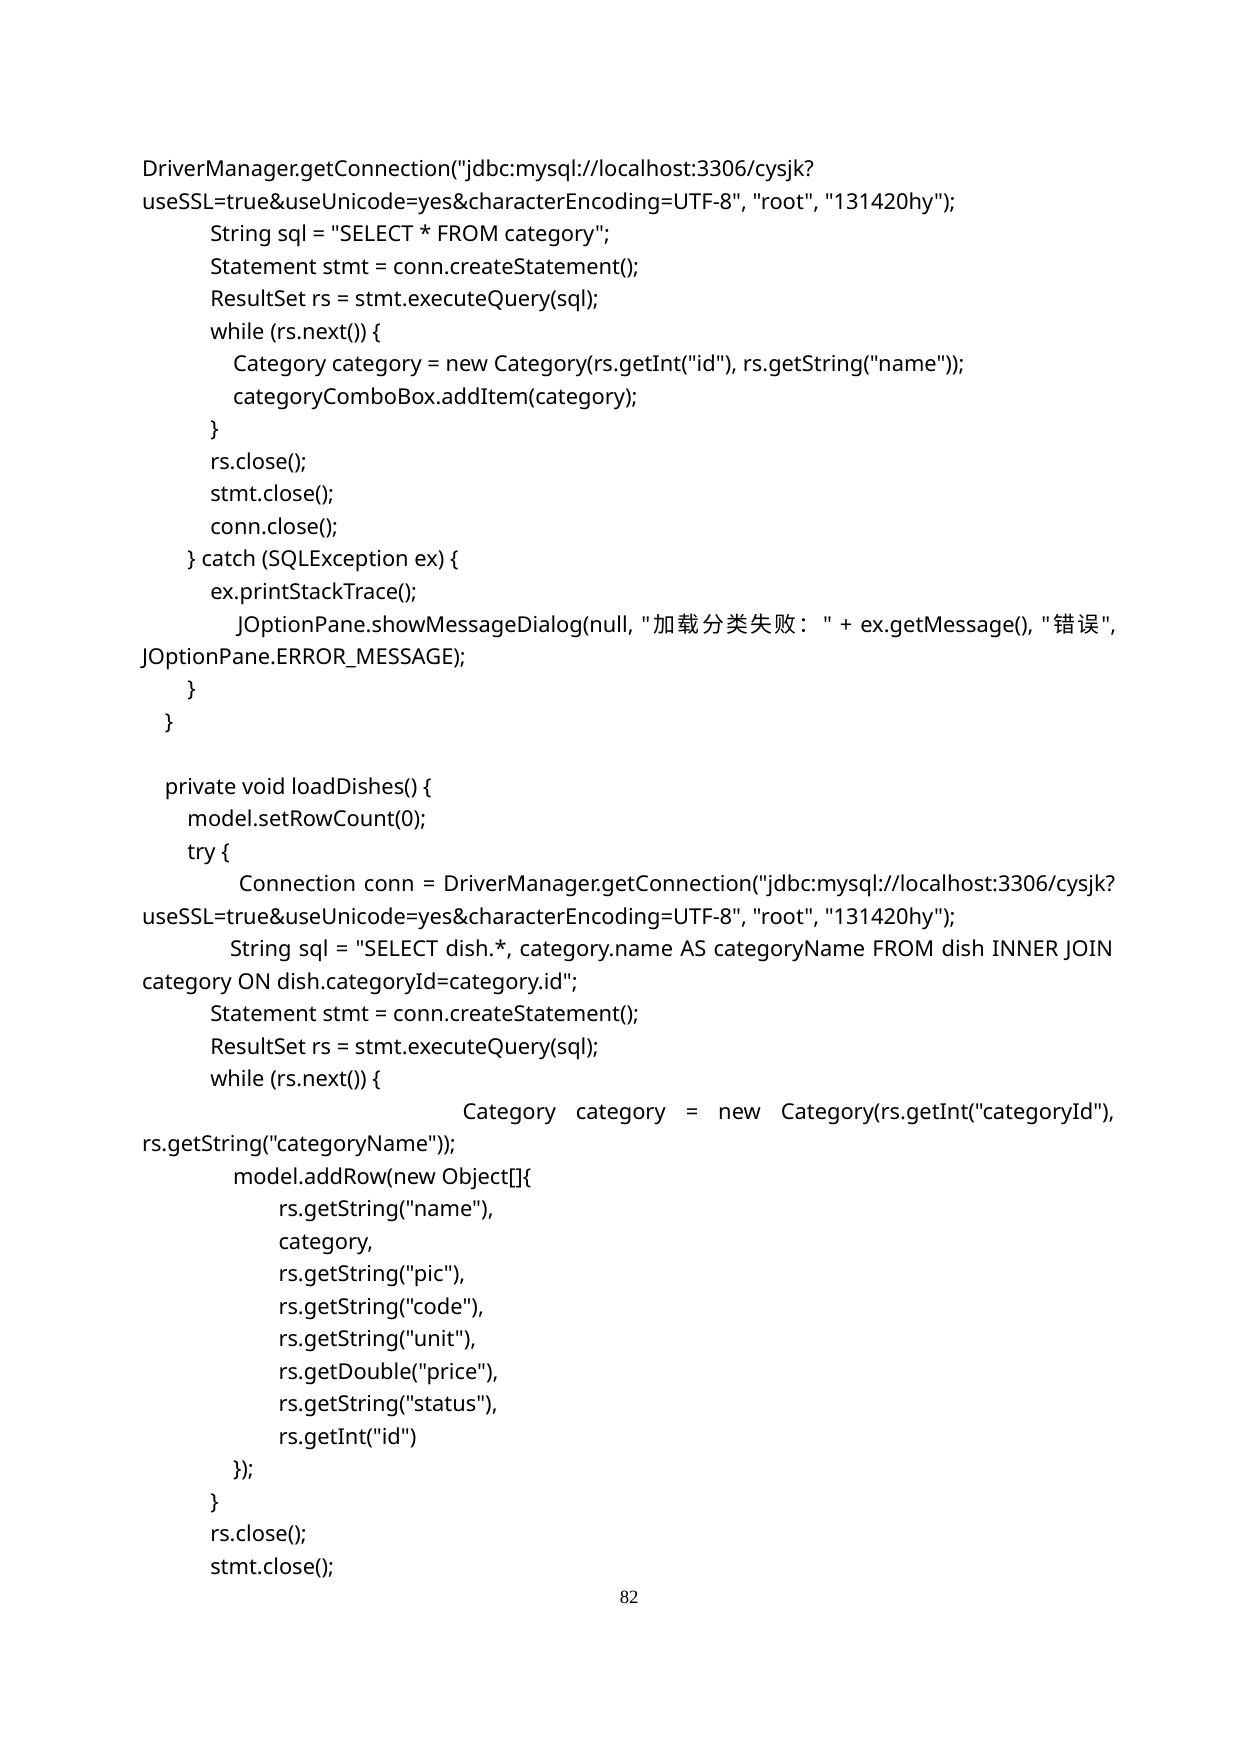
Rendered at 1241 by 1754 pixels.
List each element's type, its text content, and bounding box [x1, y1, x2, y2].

text String sql = "SELECT dish.*, category.name AS categoryName FROM dish INNER JOIN category ON dish.categoryId=category.id"; [142, 932, 1116, 997]
text Category category = new Category(rs.getInt("id"), rs.getString("name")); [142, 347, 1116, 379]
text ex.printStackTrace(); [142, 574, 1116, 607]
text rs.getString("code"), [142, 1289, 1116, 1322]
text rs.getString("status"), [142, 1387, 1116, 1419]
text model.addRow(new Object[]{ [142, 1159, 1116, 1192]
text category, [142, 1224, 1116, 1257]
text while (rs.next()) { [142, 1062, 1116, 1094]
text private void loadDishes() { [142, 769, 1116, 802]
text rs.close(); [142, 1517, 1116, 1549]
text rs.getString("name"), [142, 1192, 1116, 1224]
text rs.close(); [142, 444, 1116, 477]
text categoryComboBox.addItem(category); [142, 379, 1116, 412]
text rs.getString("unit"), [142, 1322, 1116, 1354]
text } [142, 1484, 1116, 1517]
text rs.getInt("id") [142, 1419, 1116, 1452]
text stmt.close(); [142, 1549, 1116, 1582]
text }); [142, 1452, 1116, 1484]
text while (rs.next()) { [142, 314, 1116, 347]
text } [142, 412, 1116, 444]
text rs.getDouble("price"), [142, 1354, 1116, 1387]
text Category category = new Category(rs.getInt("categoryId"), rs.getString("categoryName")); [142, 1094, 1116, 1159]
text stmt.close(); [142, 477, 1116, 509]
text ResultSet rs = stmt.executeQuery(sql); [142, 1029, 1116, 1062]
text Statement stmt = conn.createStatement(); [142, 249, 1116, 282]
text Statement stmt = conn.createStatement(); [142, 997, 1116, 1029]
text model.setRowCount(0); [142, 802, 1116, 834]
text } [142, 704, 1116, 737]
text } catch (SQLException ex) { [142, 542, 1116, 574]
text try { [142, 834, 1116, 867]
text ResultSet rs = stmt.executeQuery(sql); [142, 282, 1116, 314]
text conn.close(); [142, 509, 1116, 542]
text JOptionPane.showMessageDialog(null, "加载分类失败：" + ex.getMessage(), "错误", JOptionPane.ERROR_MESSAGE); [142, 607, 1116, 672]
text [142, 152, 1116, 217]
text rs.getString("pic"), [142, 1257, 1116, 1289]
text String sql = "SELECT * FROM category"; [142, 217, 1116, 249]
text } [142, 672, 1116, 704]
